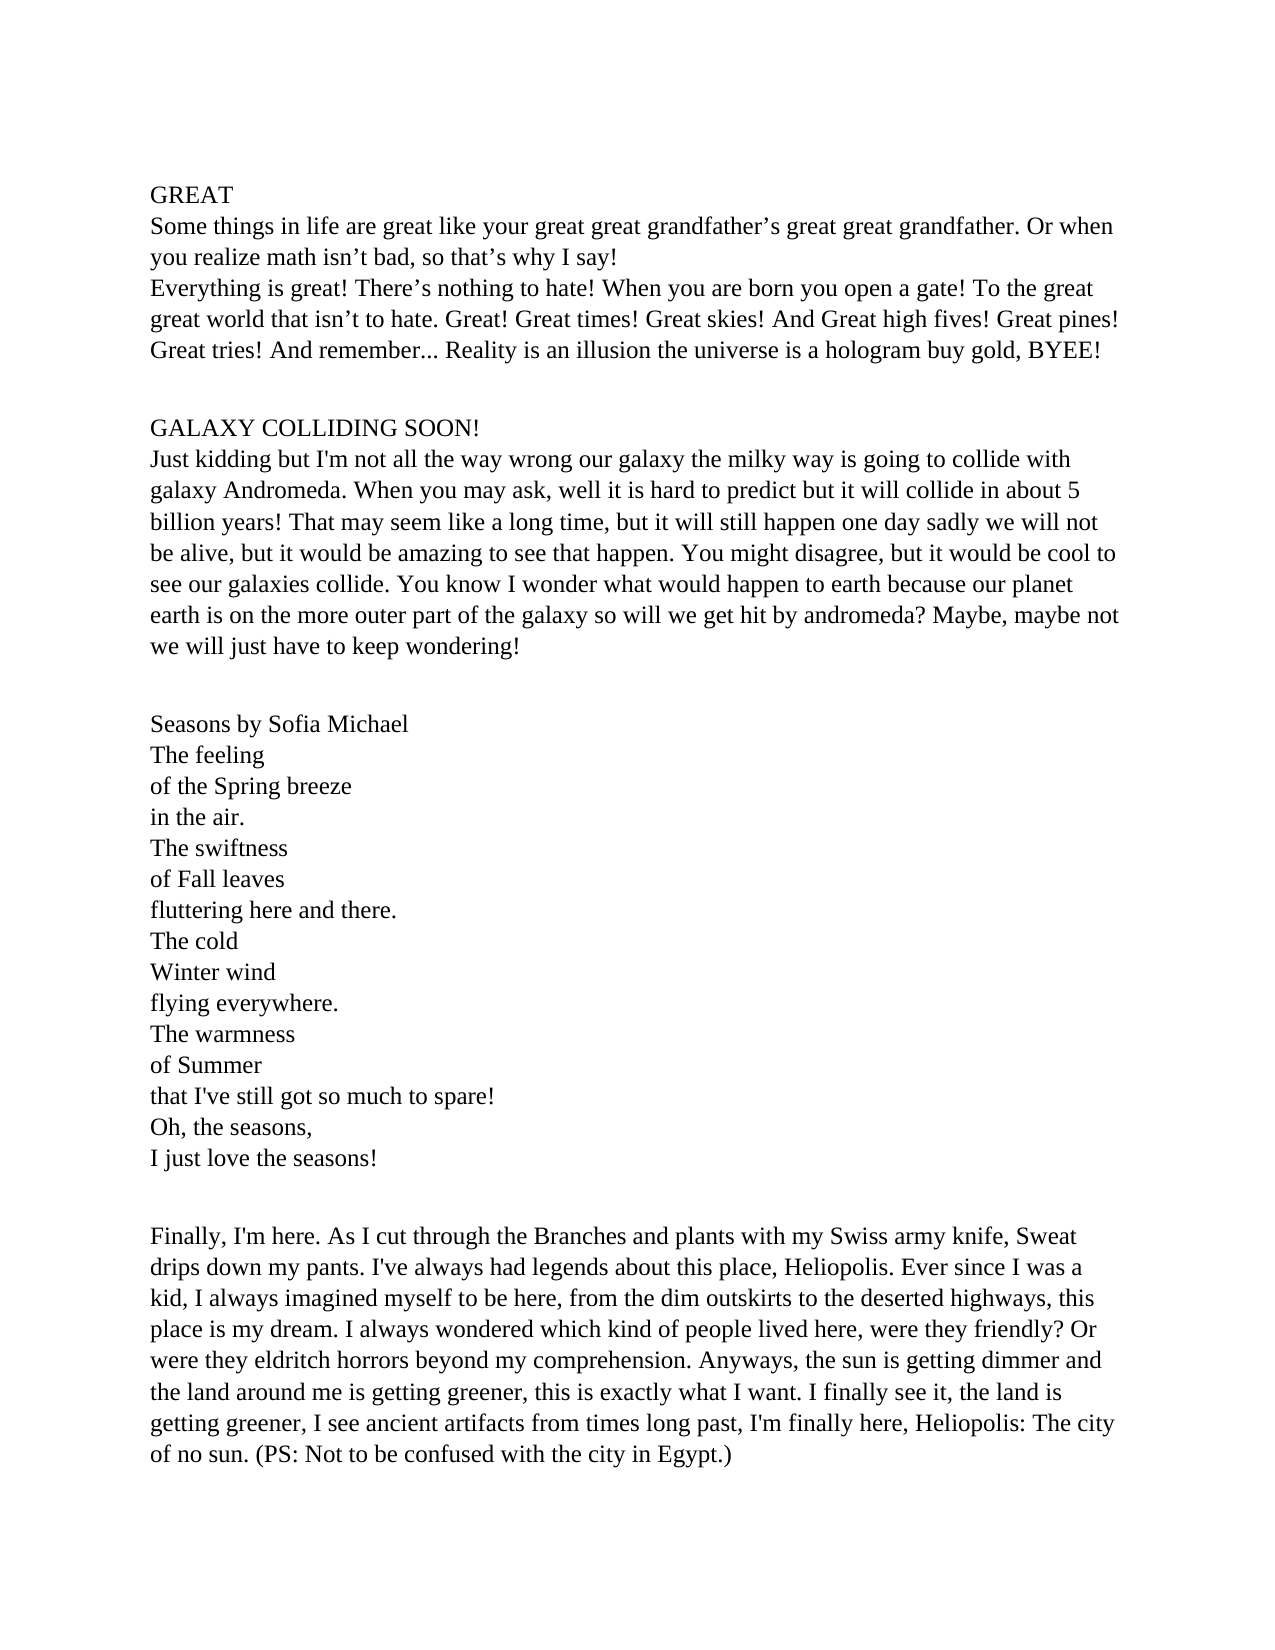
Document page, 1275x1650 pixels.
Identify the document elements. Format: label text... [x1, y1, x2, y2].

text GREAT Some things in life are great like your great great grandfather’s great great grandfather. Or when you realize math isn’t bad, so that’s why I say! Everything is great! There’s nothing to hate! When you are born you open a gate! To the great great world that isn’t to hate. Great! Great times! Great skies! And Great high fives! Great pines! Great tries! And remember... Reality is an illusion the universe is a hologram buy gold, BYEE! [150, 150, 1125, 364]
text GALAXY COLLIDING SOON! Just kidding but I'm not all the way wrong our galaxy the milky way is going to collide with galaxy Andromeda. When you may ask, well it is hard to predict but it will collide in about 5 billion years! That may seem like a long time, but it will still happen one day sadly we will not be alive, but it would be amazing to see that happen. You might disagree, but it would be cool to see our galaxies collide. You know I wonder what would happen to earth because our planet earth is on the more outer part of the galaxy so will we get hit by andromeda? Maybe, maybe not we will just have to keep wondering! [150, 383, 1125, 659]
text Seasons by Sofia Michael The feeling of the Spring breeze in the air. The swiftness of Fall leaves fluttering here and there. The cold Winter wind flying everywhere. The warmness of Summer that I've still got so much to spare! Oh, the seasons, I just love the seasons! [150, 678, 1125, 1172]
text Finally, I'm here. As I cut through the Branches and plants with my Swiss army knife, Sweat drips down my pants. I've always had legends about this place, Heliopolis. Ever since I was a kid, I always imagined myself to be here, from the dim outskirts to the deserted highways, this place is my dream. I always wondered which kind of people lived here, were they friendly? Or were they eldritch horrors beyond my comprehension. Anyways, the sun is getting dimmer and the land around me is getting greener, this is exactly what I want. I finally see it, the land is getting greener, I see ancient artifacts from times long past, I'm finally here, Heliopolis: The city of no sun. (PS: Not to be confused with the city in Egypt.) [150, 1191, 1125, 1467]
